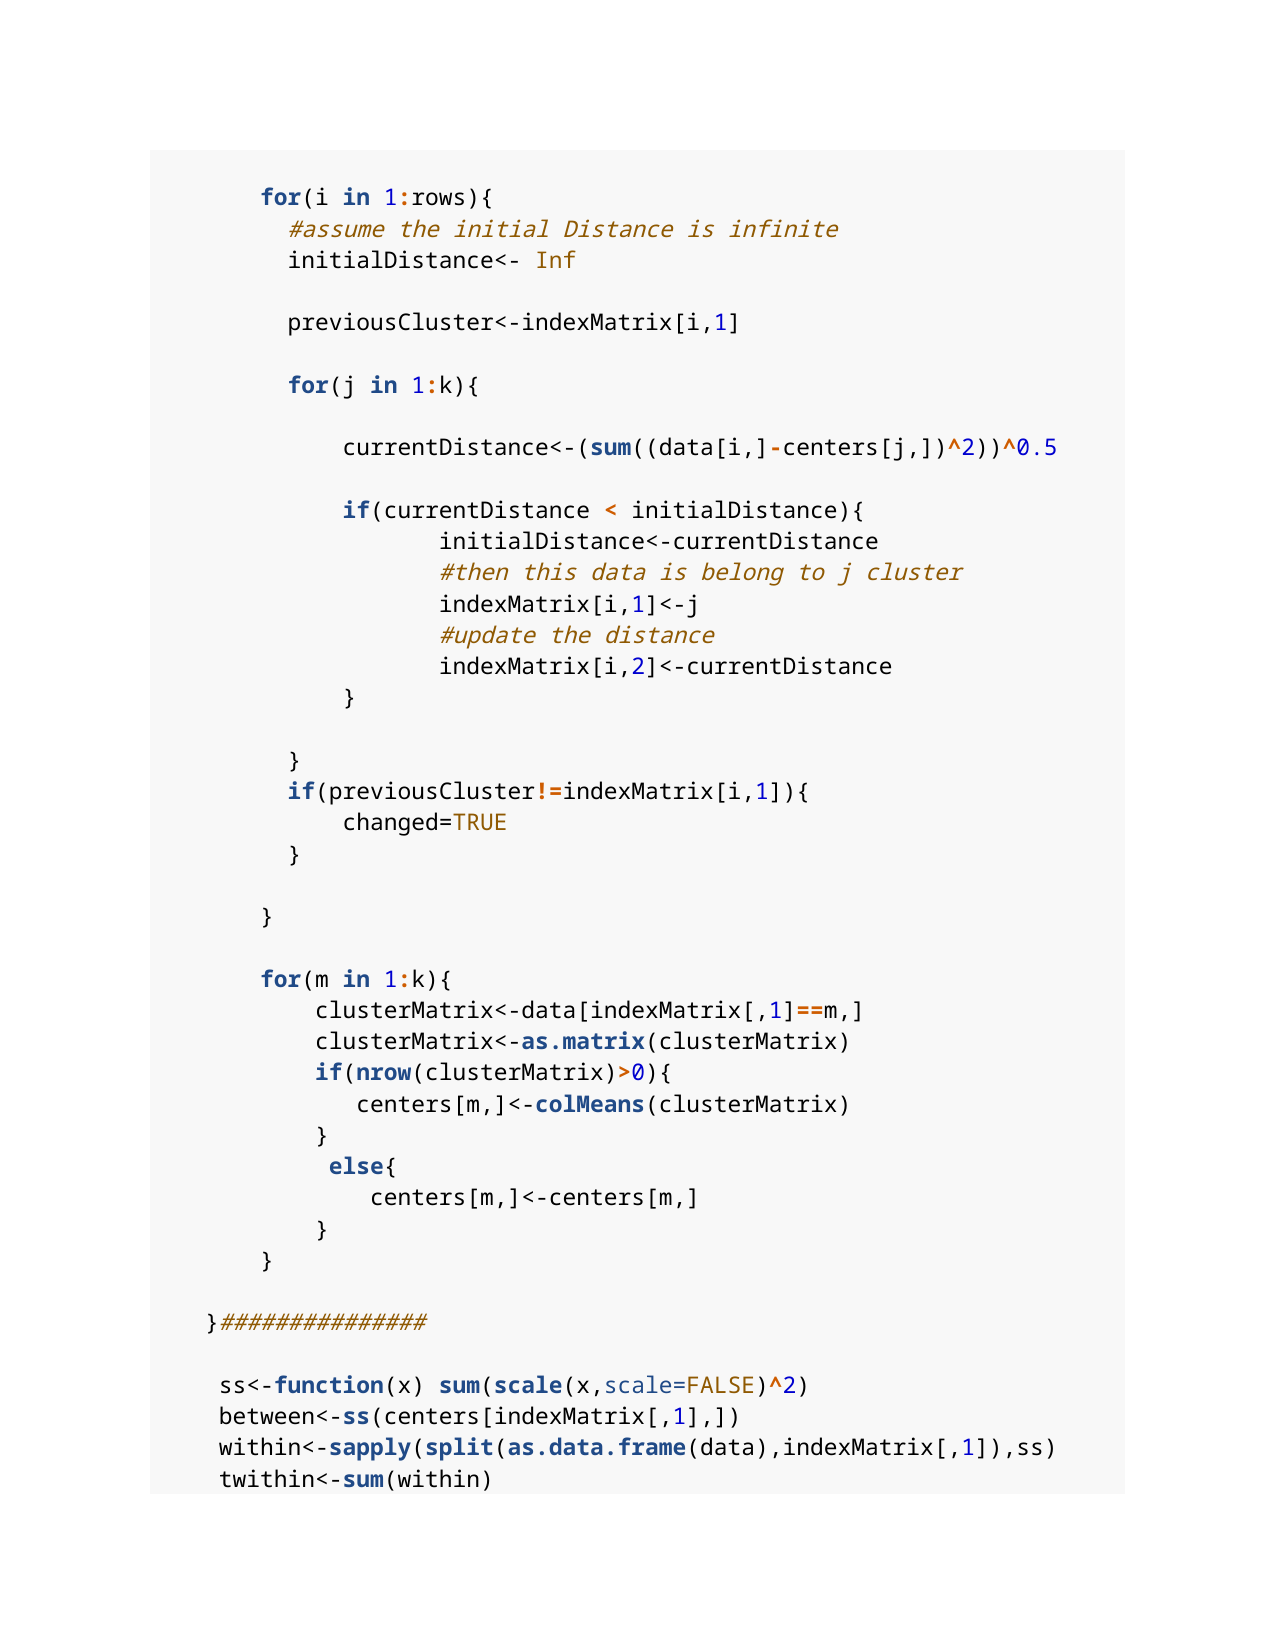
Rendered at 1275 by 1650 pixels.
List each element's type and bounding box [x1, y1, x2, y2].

text [150, 150, 1125, 1494]
